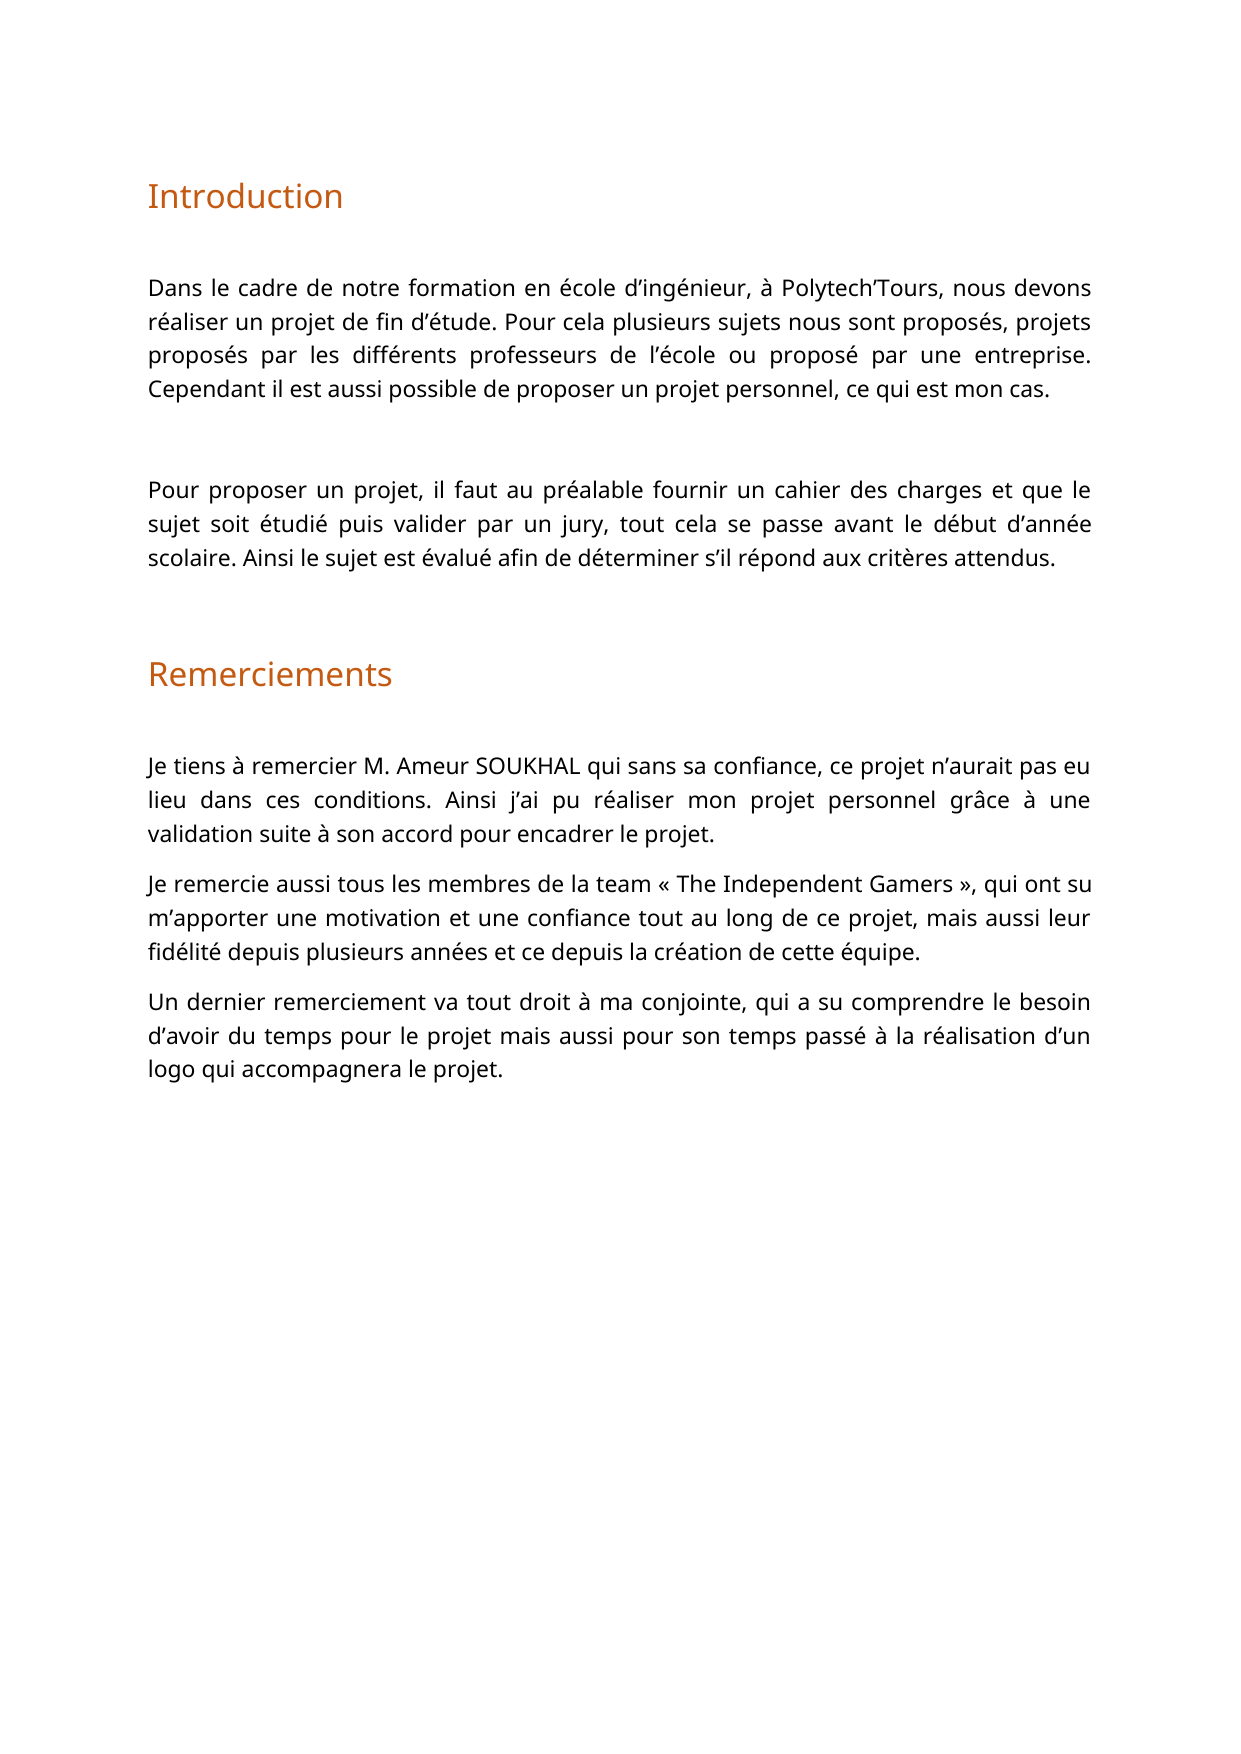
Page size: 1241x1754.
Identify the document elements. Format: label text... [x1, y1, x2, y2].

text Pour proposer un projet, il faut au préalable fournir un cahier des charges et que le sujet soit étudié puis valider par un jury, tout cela se passe avant le début d’année scolaire. Ainsi le sujet est évalué afin de déterminer s’il répond aux critères attendus. [148, 474, 1093, 573]
text Je tiens à remercier M. Ameur SOUKHAL qui sans sa confiance, ce projet n’aurait pas eu lieu dans ces conditions. Ainsi j’ai pu réaliser mon projet personnel grâce à une validation suite à son accord pour encadrer le projet. [148, 750, 1093, 849]
text Dans le cadre de notre formation en école d’ingénieur, à Polytech’Tours, nous devons réaliser un projet de fin d’étude. Pour cela plusieurs sujets nous sont proposés, projets proposés par les différents professeurs de l’école ou proposé par une entreprise. Cependant il est aussi possible de proposer un projet personnel, ce qui est mon cas. [148, 272, 1093, 404]
subtitle Introduction [148, 173, 1093, 218]
subtitle Remerciements [148, 651, 1093, 696]
text Un dernier remerciement va tout droit à ma conjointe, qui a su comprendre le besoin d’avoir du temps pour le projet mais aussi pour son temps passé à la réalisation d’un logo qui accompagnera le projet. [148, 986, 1093, 1085]
text Je remercie aussi tous les membres de la team « The Independent Gamers », qui ont su m’apporter une motivation et une confiance tout au long de ce projet, mais aussi leur fidélité depuis plusieurs années et ce depuis la création de cette équipe. [148, 868, 1093, 967]
